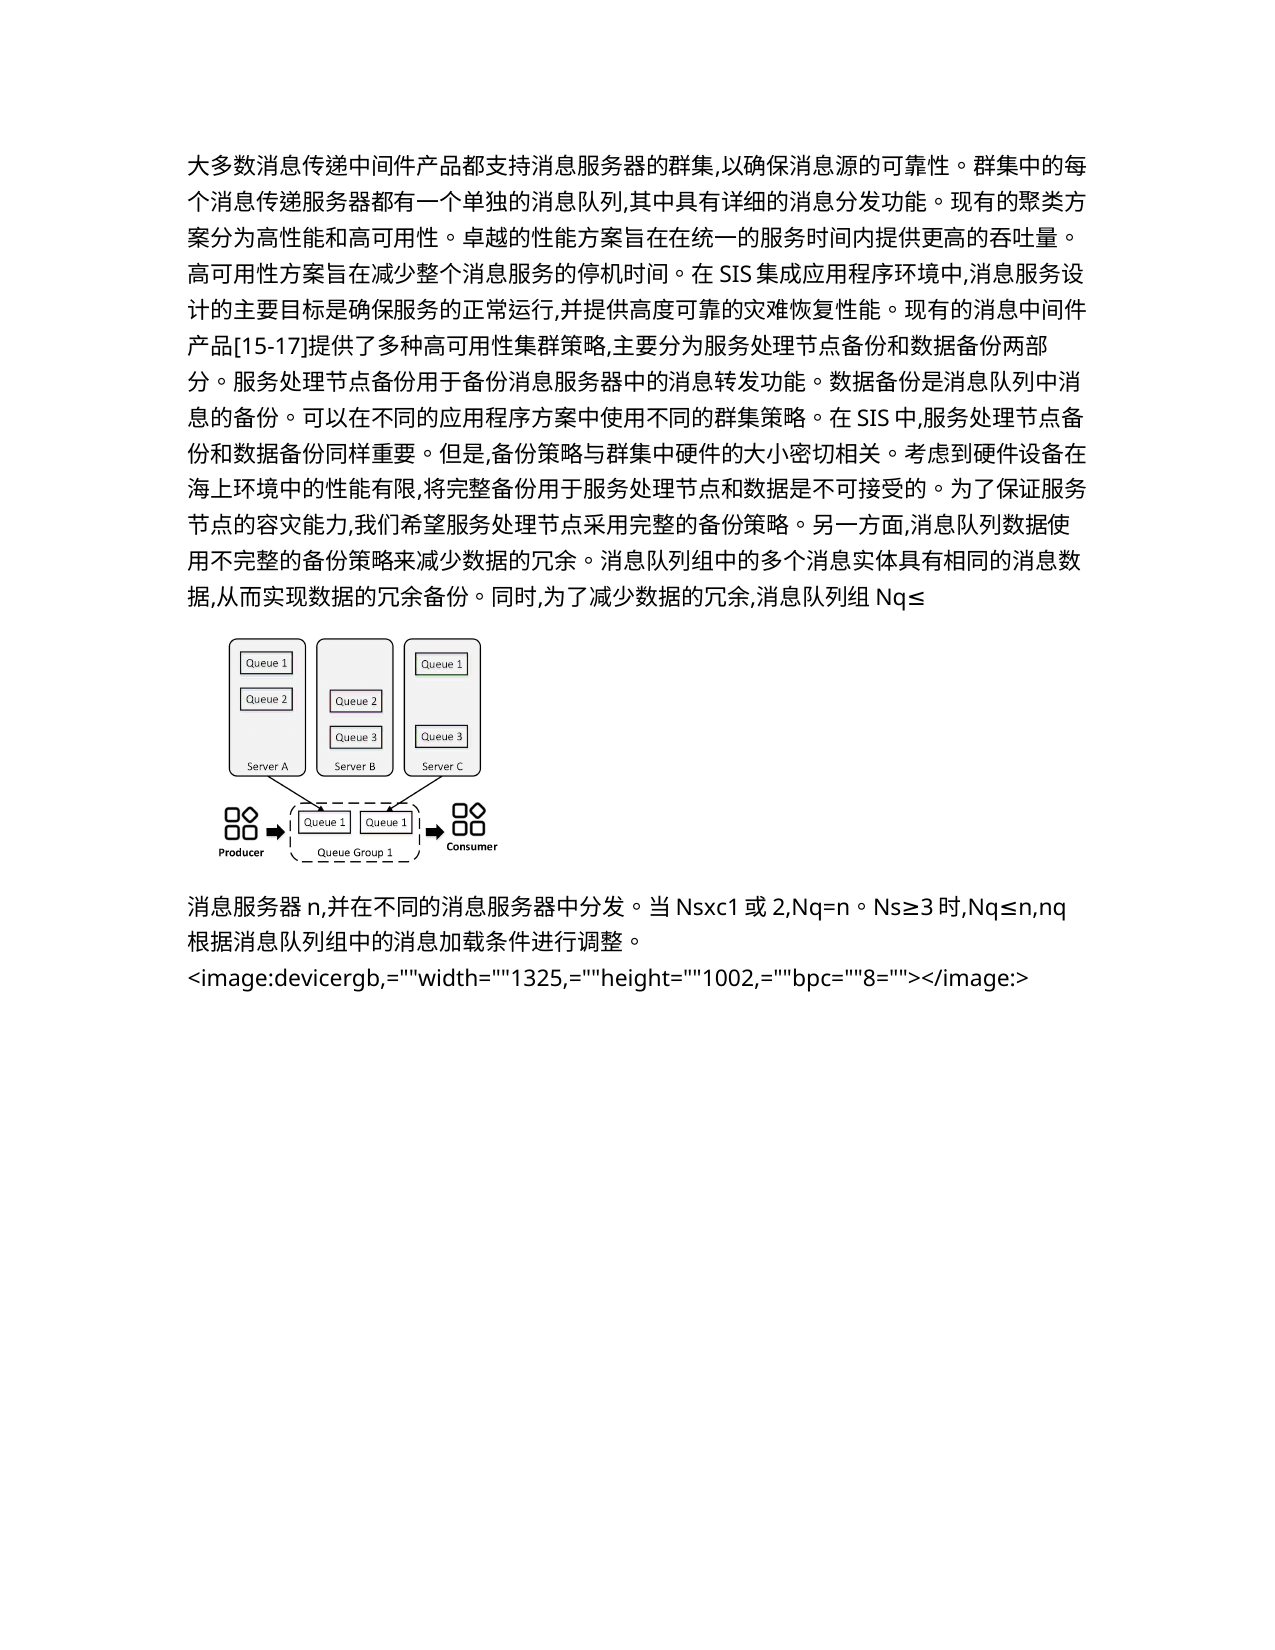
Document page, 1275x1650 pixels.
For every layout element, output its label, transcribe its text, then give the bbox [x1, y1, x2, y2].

text 消息服务器n,并在不同的消息服务器中分发。当Nsxc1或2,Nq=n。Ns≥3时,Nq≤n,nq根据消息队列组中的消息加载条件进行调整。<image:devicergb,=""width=""1325,=""height=""1002,=""bpc=""8=""></image:> [187, 890, 1087, 993]
text 大多数消息传递中间件产品都支持消息服务器的群集,以确保消息源的可靠性。群集中的每个消息传递服务器都有一个单独的消息队列,其中具有详细的消息分发功能。现有的聚类方案分为高性能和高可用性。卓越的性能方案旨在在统一的服务时间内提供更高的吞吐量。高可用性方案旨在减少整个消息服务的停机时间。在SIS集成应用程序环境中,消息服务设计的主要目标是确保服务的正常运行,并提供高度可靠的灾难恢复性能。现有的消息中间件产品[15-17]提供了多种高可用性集群策略,主要分为服务处理节点备份和数据备份两部分。服务处理节点备份用于备份消息服务器中的消息转发功能。数据备份是消息队列中消息的备份。可以在不同的应用程序方案中使用不同的群集策略。在SIS中,服务处理节点备份和数据备份同样重要。但是,备份策略与群集中硬件的大小密切相关。考虑到硬件设备在海上环境中的性能有限,将完整备份用于服务处理节点和数据是不可接受的。为了保证服务节点的容灾能力,我们希望服务处理节点采用完整的备份策略。另一方面,消息队列数据使用不完整的备份策略来减少数据的冗余。消息队列组中的多个消息实体具有相同的消息数据,从而实现数据的冗余备份。同时,为了减少数据的冗余,消息队列组Nq≤ [187, 150, 1087, 612]
picture [206, 638, 507, 865]
